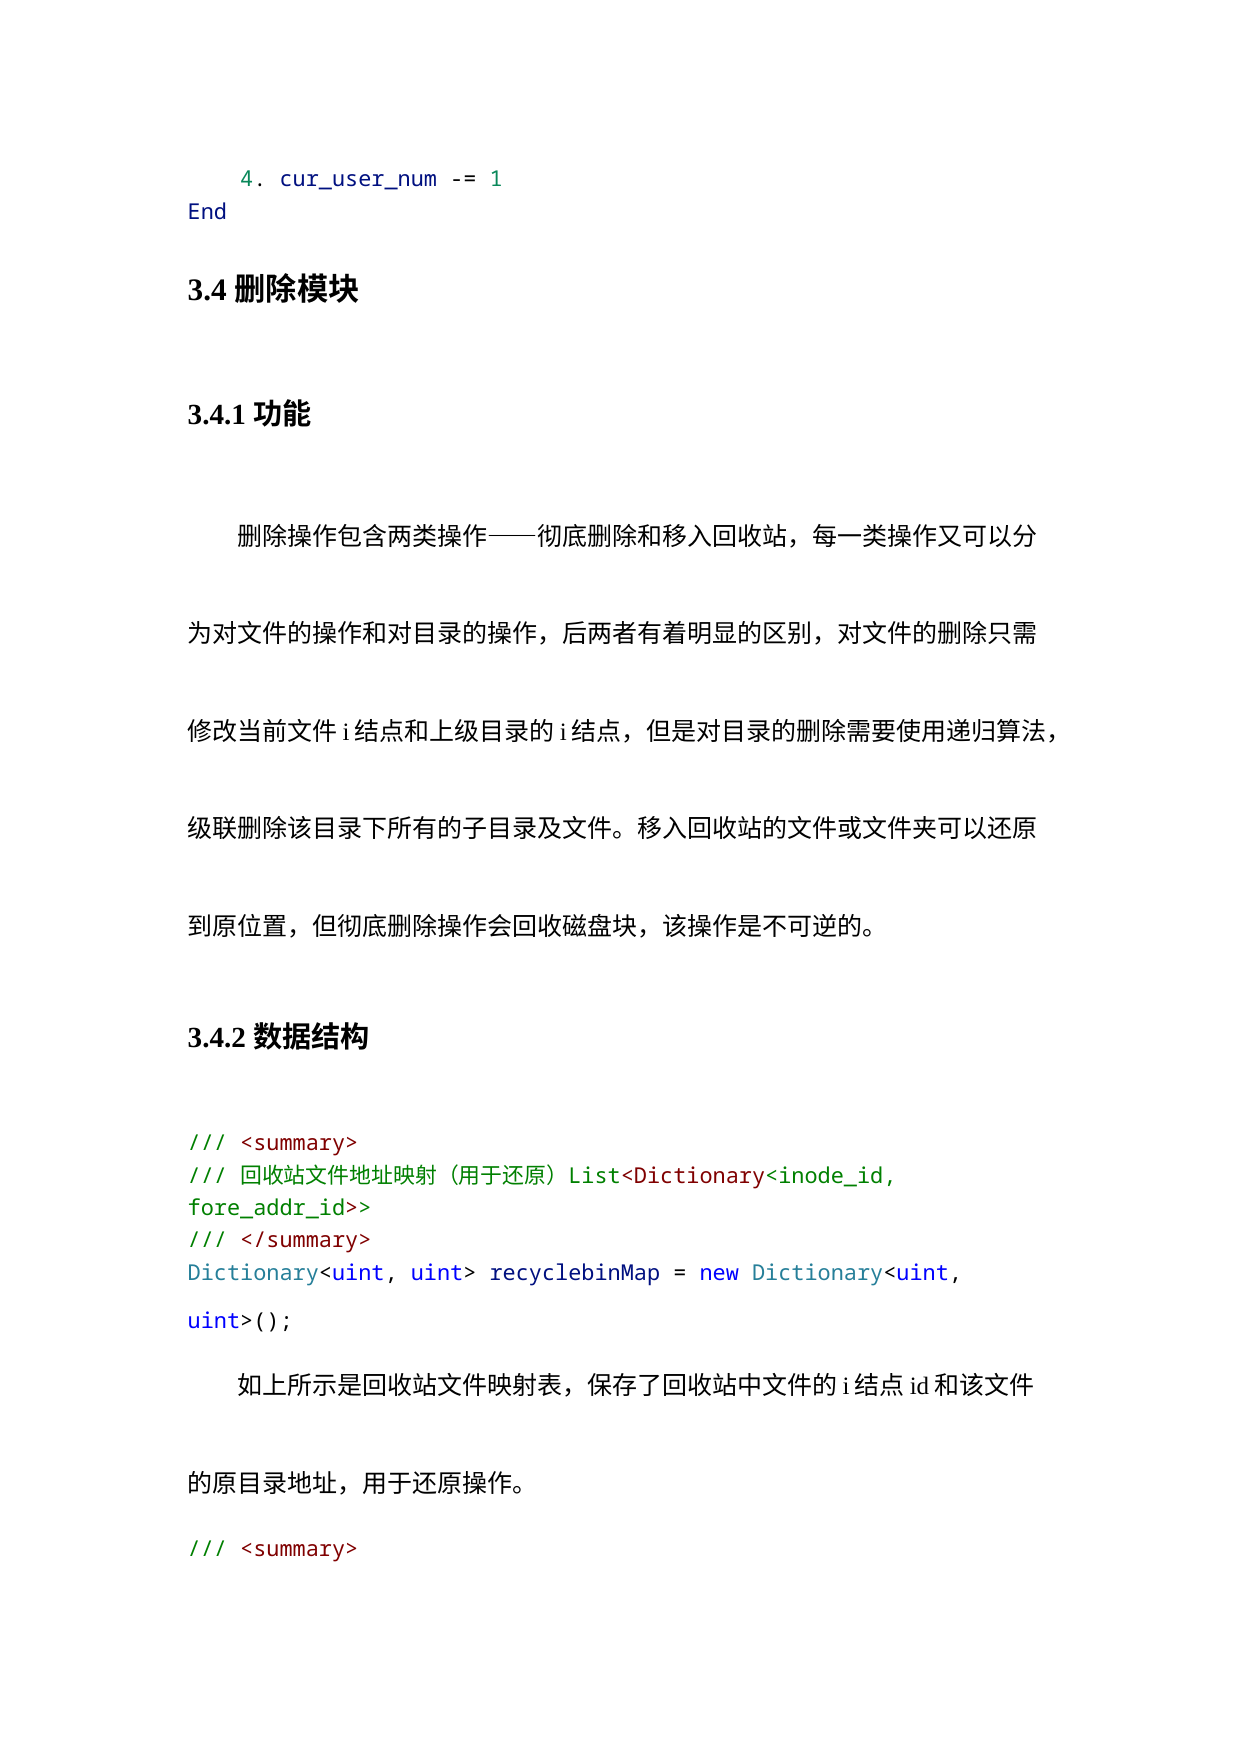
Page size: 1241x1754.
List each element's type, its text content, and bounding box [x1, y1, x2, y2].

text /// <summary> [187, 1532, 1053, 1564]
text 删除操作包含两类操作——彻底删除和移入回收站，每一类操作又可以分为对文件的操作和对目录的操作，后两者有着明显的区别，对文件的删除只需修改当前文件i结点和上级目录的i结点，但是对目录的删除需要使用递归算法，级联删除该目录下所有的子目录及文件。移入回收站的文件或文件夹可以还原到原位置，但彻底删除操作会回收磁盘块，该操作是不可逆的。 [187, 502, 1053, 957]
text End [187, 194, 1053, 227]
subtitle 3.4.2 数据结构 [187, 1002, 1053, 1067]
subtitle 3.4 删除模块 [187, 254, 1053, 319]
text /// <summary> [187, 1125, 1053, 1158]
text Dictionary<uint, uint> recyclebinMap = new Dictionary<uint, uint>(); [187, 1255, 1053, 1336]
text /// 回收站文件地址映射（用于还原）List<Dictionary<inode_id, fore_addr_id>> [187, 1158, 1053, 1223]
text /// </summary> [187, 1223, 1053, 1255]
text 如上所示是回收站文件映射表，保存了回收站中文件的i结点id和该文件的原目录地址，用于还原操作。 [187, 1351, 1053, 1514]
subtitle 3.4.1 功能 [187, 379, 1053, 444]
text 4. cur_user_num -= 1 [187, 162, 1053, 194]
